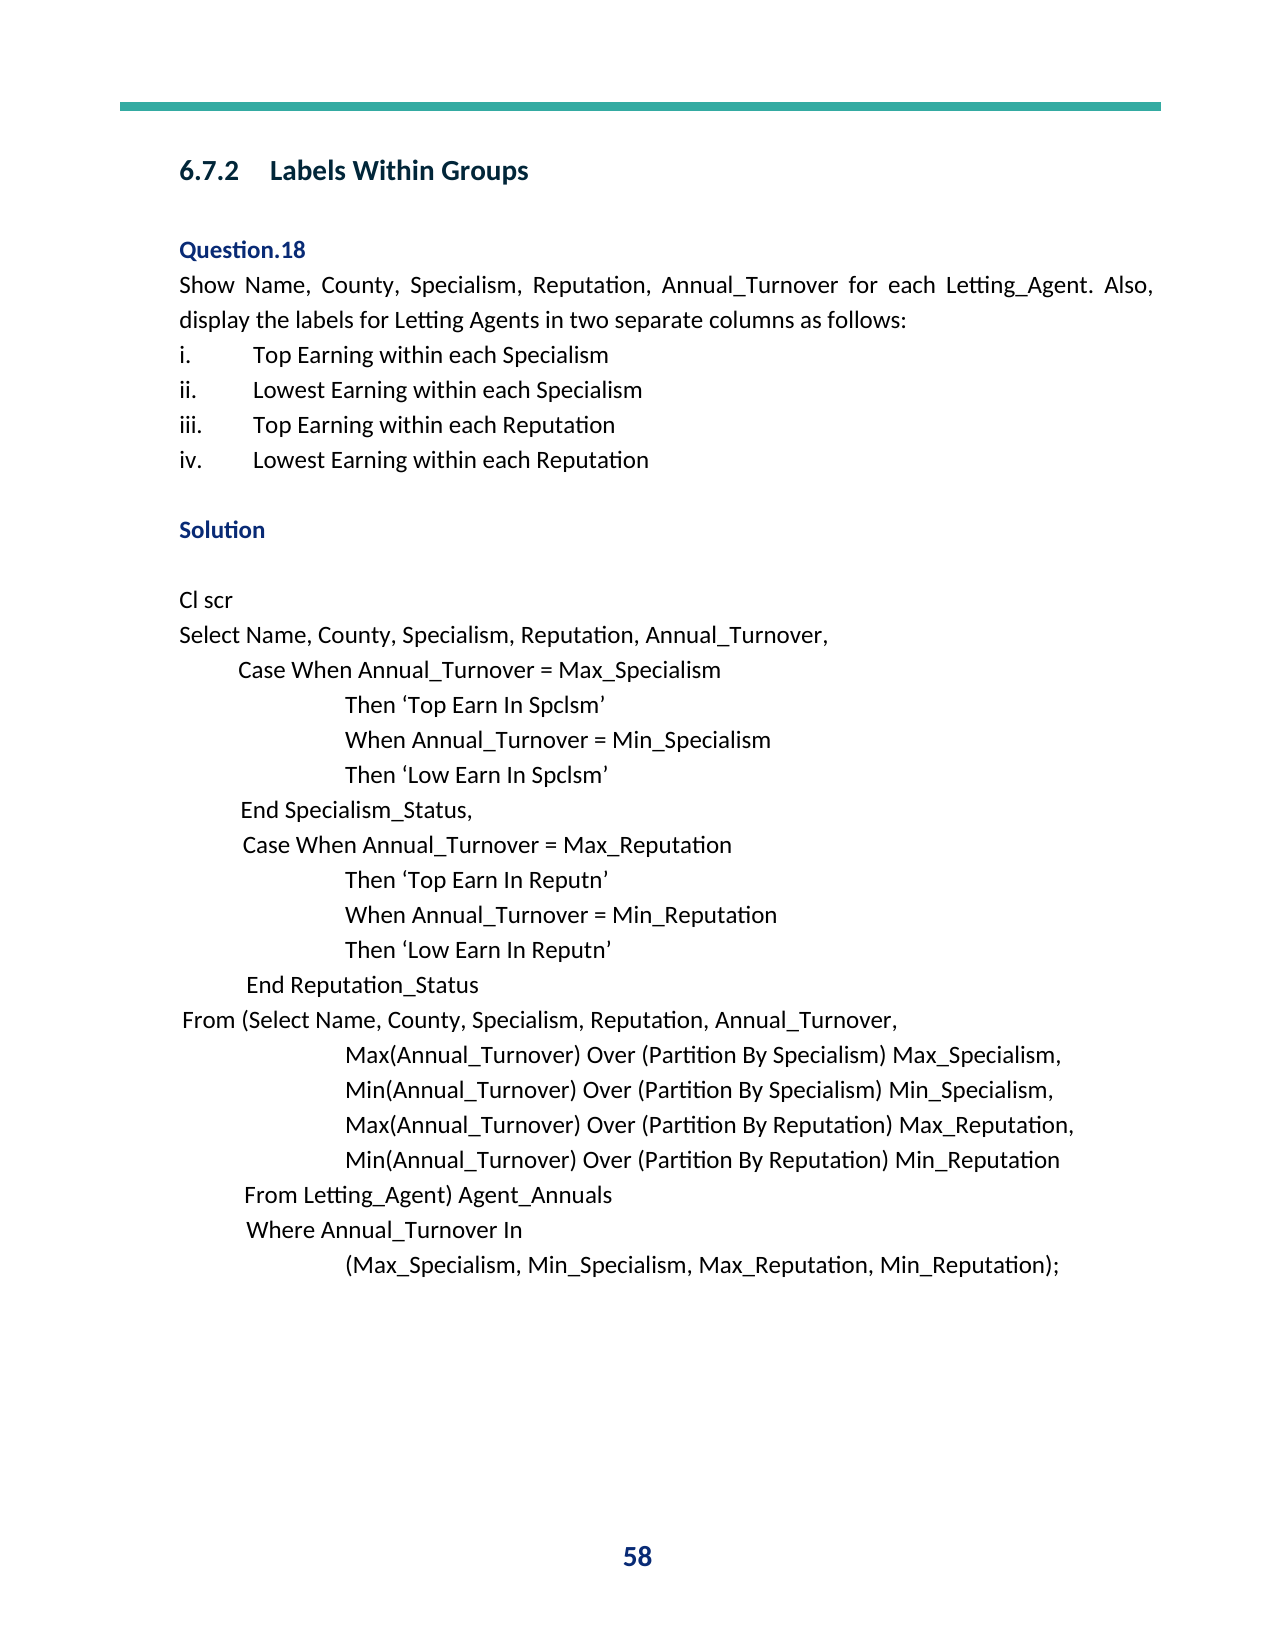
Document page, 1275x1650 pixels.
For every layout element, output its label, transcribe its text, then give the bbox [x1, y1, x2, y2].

text Max(Annual_Turnover) Over (Partition By Specialism) Max_Specialism, [120, 1039, 1155, 1069]
text Solution [179, 514, 1155, 544]
text From (Select Name, County, Specialism, Reputation, Annual_Turnover, [120, 1004, 1155, 1034]
text Question.18 [179, 234, 1155, 264]
text Then ‘Top Earn In Spclsm’ [120, 689, 1155, 719]
text When Annual_Turnover = Min_Specialism [120, 724, 1155, 754]
text i. Top Earning within each Specialism [179, 339, 1155, 369]
text iii. Top Earning within each Reputation [179, 409, 1155, 439]
text Case When Annual_Turnover = Max_Reputation [120, 829, 1155, 859]
text Where Annual_Turnover In [120, 1214, 1155, 1244]
text Show Name, County, Specialism, Reputation, Annual_Turnover for each Letting_Agent. Also, display the labels for Letting Agents in two separate columns as follows: [179, 269, 1155, 334]
text Select Name, County, Specialism, Reputation, Annual_Turnover, [179, 619, 1155, 649]
text Min(Annual_Turnover) Over (Partition By Reputation) Min_Reputation [120, 1144, 1155, 1174]
text Cl scr [179, 584, 1155, 614]
text Then ‘Top Earn In Reputn’ [120, 864, 1155, 894]
text iv. Lowest Earning within each Reputation [179, 444, 1155, 474]
text End Reputation_Status [120, 969, 1155, 999]
text Case When Annual_Turnover = Max_Specialism [120, 654, 1155, 684]
text Min(Annual_Turnover) Over (Partition By Specialism) Min_Specialism, [120, 1074, 1155, 1104]
text ii. Lowest Earning within each Specialism [179, 374, 1155, 404]
text From Letting_Agent) Agent_Annuals [120, 1179, 1155, 1209]
text (Max_Specialism, Min_Specialism, Max_Reputation, Min_Reputation); [297, 1249, 1155, 1279]
text End Specialism_Status, [120, 794, 1155, 824]
text Then ‘Low Earn In Spclsm’ [120, 759, 1155, 789]
subtitle 6.7.2 Labels Within Groups [179, 152, 1155, 187]
text When Annual_Turnover = Min_Reputation [120, 899, 1155, 929]
text Max(Annual_Turnover) Over (Partition By Reputation) Max_Reputation, [120, 1109, 1155, 1139]
text Then ‘Low Earn In Reputn’ [120, 934, 1155, 964]
